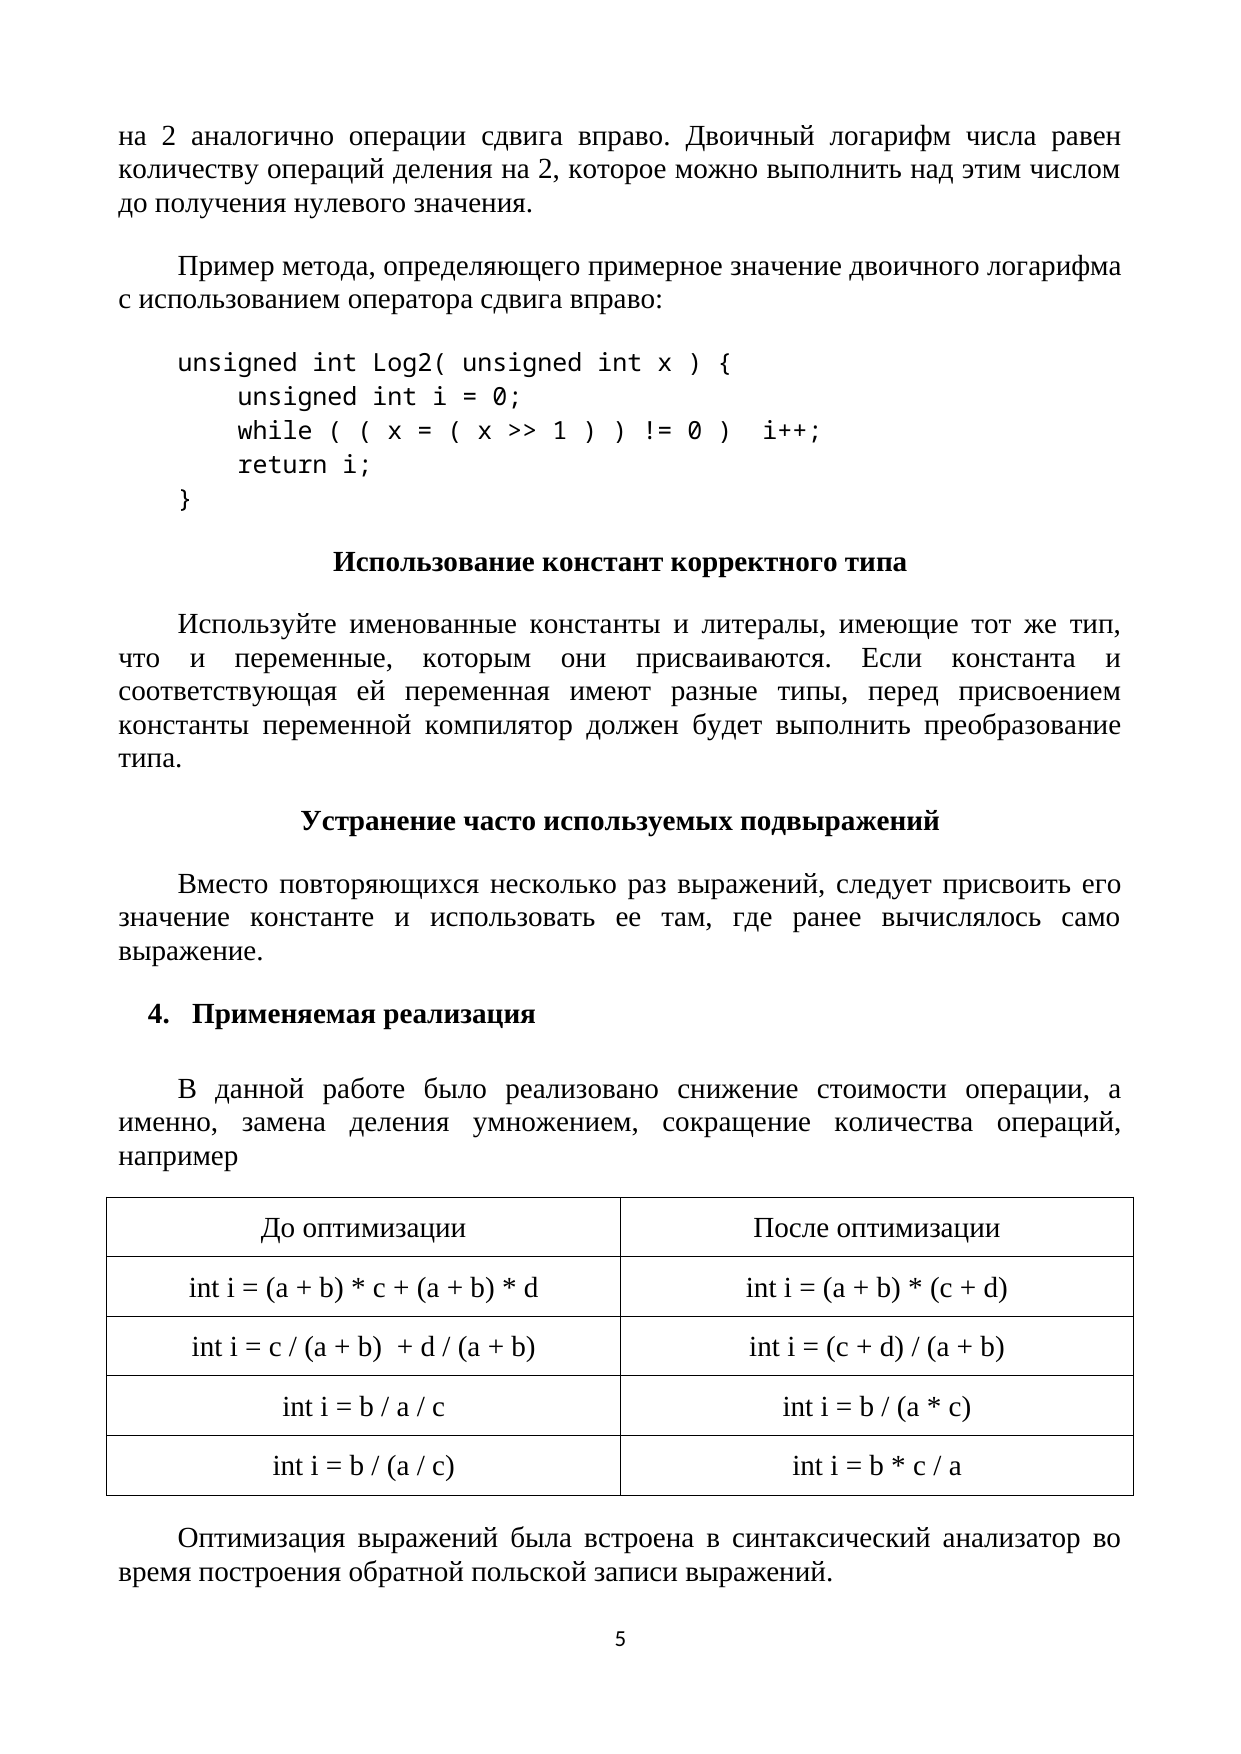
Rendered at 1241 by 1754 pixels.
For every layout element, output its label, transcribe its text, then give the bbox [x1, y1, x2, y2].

table_cell int i = b / (a * c) [621, 1376, 1133, 1435]
text unsigned int i = 0; [118, 378, 1122, 412]
table_header После оптимизации [621, 1198, 1133, 1256]
list Применяемая реализация [118, 996, 1122, 1029]
text Оптимизация выражений была встроена в синтаксический анализатор во время построения обратной польской записи выражений. [118, 1521, 1122, 1588]
text Устранение часто используемых подвыражений [118, 803, 1122, 837]
table_cell int i = с / (a + b) + d / (a + b) [107, 1317, 620, 1375]
text unsigned int Log2( unsigned int x ) { [118, 344, 1122, 378]
table_cell int i = (a + b) * c + (a + b) * d [107, 1257, 620, 1316]
table_cell int i = b / a / c [107, 1376, 620, 1435]
table_header До оптимизации [107, 1198, 620, 1256]
text Использование констант корректного типа [118, 544, 1122, 577]
text В данной работе было реализовано снижение стоимости операции, а именно, замена деления умножением, сокращение количества операций, например [118, 1071, 1122, 1172]
text } [118, 480, 1122, 514]
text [118, 118, 1122, 219]
text Пример метода, определяющего примерное значение двоичного логарифма с использованием оператора сдвига вправо: [118, 248, 1122, 315]
table_cell int i = (c + d) / (a + b) [621, 1317, 1133, 1375]
text while ( ( x = ( x >> 1 ) ) != 0 ) i++; [118, 412, 1122, 446]
table_cell int i = b / (a / c) [107, 1436, 620, 1494]
text Вместо повторяющихся несколько раз выражений, следует присвоить его значение константе и использовать ее там, где ранее вычислялось само выражение. [118, 866, 1122, 967]
text return i; [118, 446, 1122, 480]
table_cell int i = (a + b) * (c + d) [621, 1257, 1133, 1316]
table_cell int i = b * c / a [621, 1436, 1133, 1494]
text Используйте именованные константы и литералы, имеющие тот же тип, что и переменные, которым они присваиваются. Если константа и соответствующая ей переменная имеют разные типы, перед присвоением константы переменной компилятор должен будет выполнить преобразование типа. [118, 606, 1122, 774]
